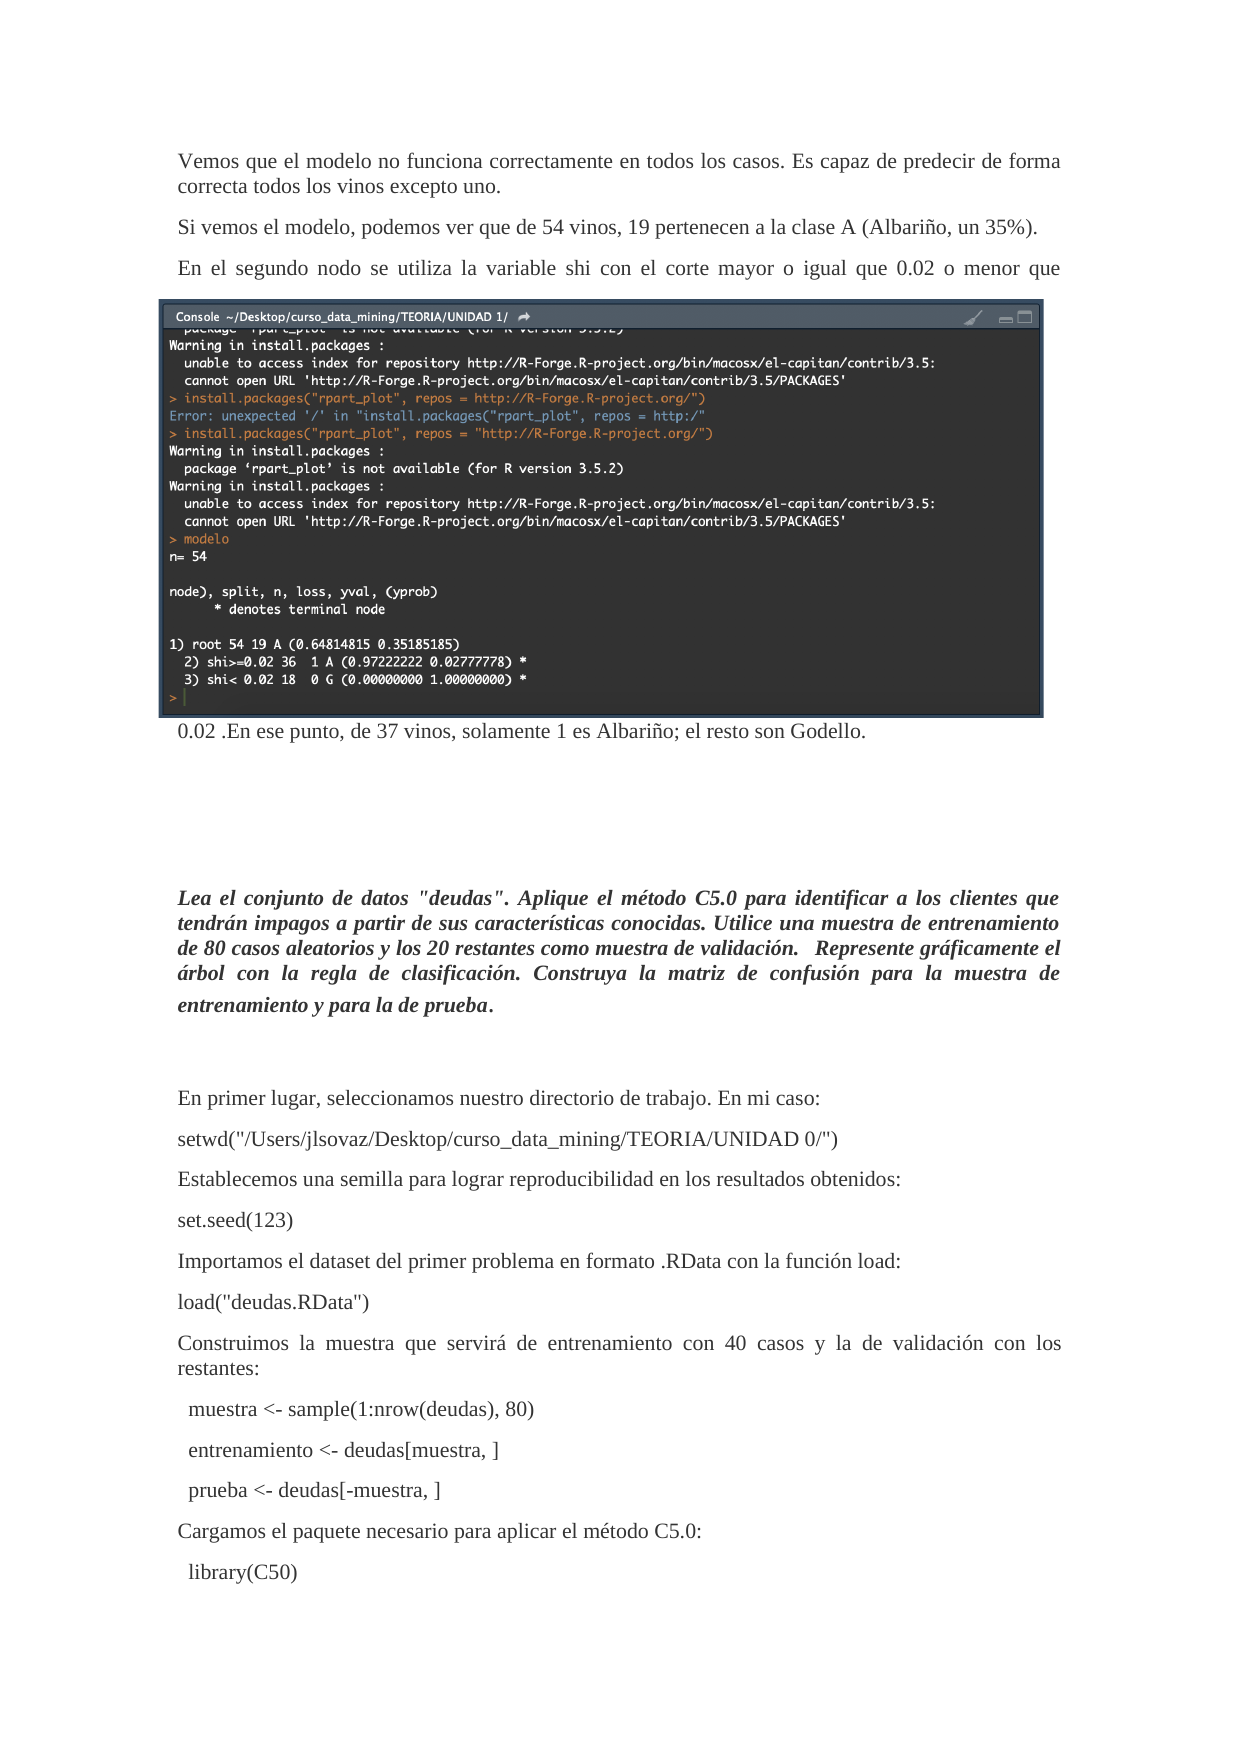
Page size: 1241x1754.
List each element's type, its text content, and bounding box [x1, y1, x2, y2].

text Importamos el dataset del primer problema en formato .RData con la función load: [177, 1248, 1063, 1273]
text Construimos la muestra que servirá de entrenamiento con 40 casos y la de validación con los restantes: [177, 1330, 1063, 1380]
text entrenamiento <- deudas[muestra, ] [177, 1437, 1063, 1462]
text Establecemos una semilla para lograr reproducibilidad en los resultados obtenidos: [177, 1166, 1063, 1192]
text load("deudas.RData") [177, 1289, 1063, 1314]
text set.seed(123) [177, 1207, 1063, 1232]
text Lea el conjunto de datos "deudas". Aplique el método C5.0 para identificar a los clientes que tendrán impagos a partir de sus características conocidas. Utilice una muestra de entrenamiento de 80 casos aleatorios y los 20 restantes como muestra de validación. Represente gráficamente el árbol con la regla de clasificación. Construya la matriz de confusión para la muestra de entrenamiento y para la de prueba. [177, 884, 1063, 1019]
text prueba <- deudas[-muestra, ] [177, 1477, 1063, 1503]
text setwd("/Users/jlsovaz/Desktop/curso_data_mining/TEORIA/UNIDAD 0/") [177, 1126, 1063, 1151]
text Vemos que el modelo no funciona correctamente en todos los casos. Es capaz de predecir de forma correcta todos los vinos excepto uno. [177, 148, 1063, 198]
text Si vemos el modelo, podemos ver que de 54 vinos, 19 pertenecen a la clase A (Albariño, un 35%). [177, 214, 1063, 239]
picture [158, 299, 1044, 718]
text library(C50) [177, 1559, 1063, 1584]
text En primer lugar, seleccionamos nuestro directorio de trabajo. En mi caso: [177, 1085, 1063, 1110]
text muestra <- sample(1:nrow(deudas), 80) [177, 1396, 1063, 1421]
text Cargamos el paquete necesario para aplicar el método C5.0: [177, 1518, 1063, 1543]
